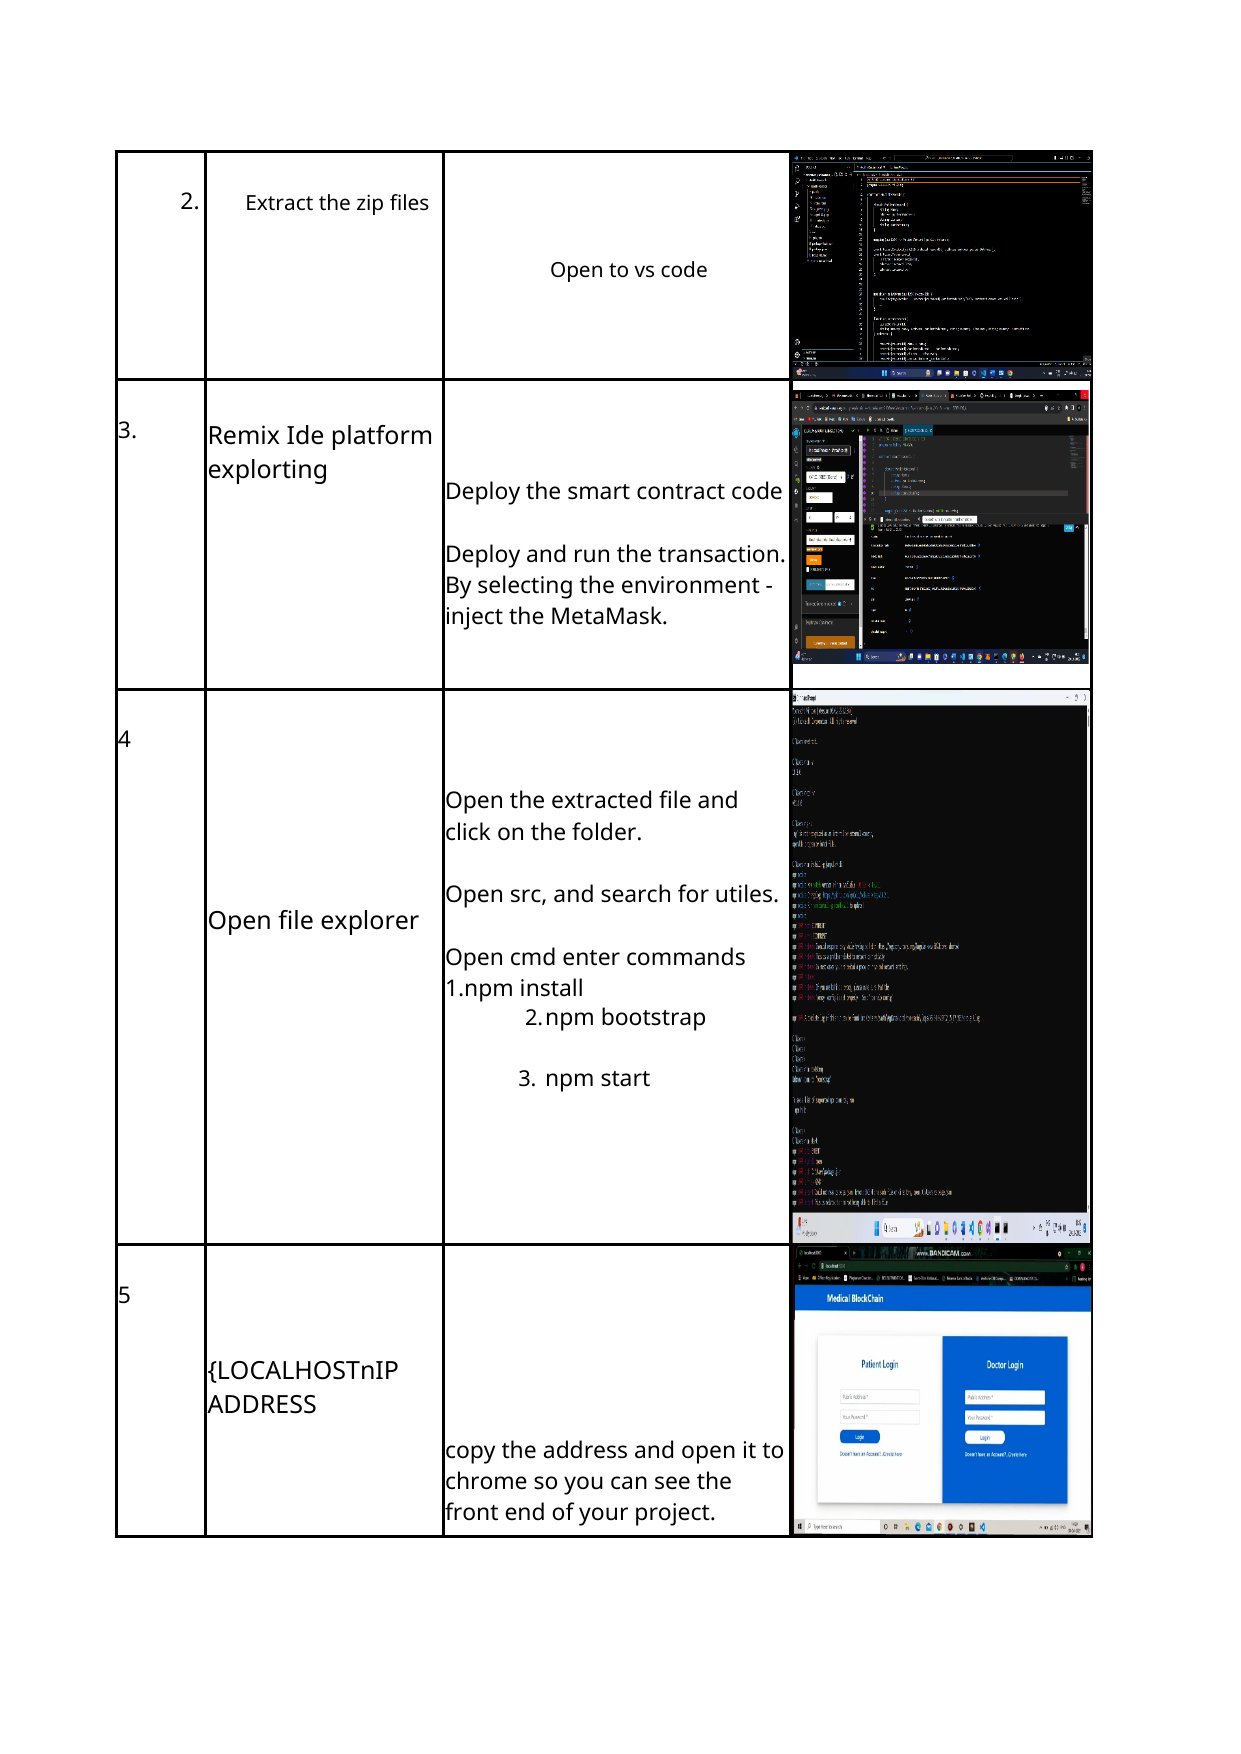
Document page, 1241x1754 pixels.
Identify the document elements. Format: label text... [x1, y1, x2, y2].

table_cell Extract the zip files [207, 153, 442, 378]
table_cell 4 [118, 691, 204, 1243]
table_cell copy the address and open it to chrome so you can see the front end of your project. [445, 1246, 789, 1534]
table_cell Open the extracted file and click on the folder. Open src, and search for utiles. Open cmd enter commands 1.npm install npm bootstrap npm start [445, 691, 789, 1243]
table_cell Deploy the smart contract code Deploy and run the transaction. By selecting the environment - inject the MetaMask. [445, 381, 789, 688]
table_cell 3. [118, 381, 204, 688]
table_cell 5 [118, 1246, 204, 1534]
table_cell 2. [118, 153, 204, 378]
picture [792, 1246, 1092, 1535]
picture [792, 690, 1090, 1243]
table_cell {LOCALHOSTnIP ADDRESS [207, 1246, 442, 1534]
picture [791, 390, 1089, 664]
table_cell Open to vs code [445, 153, 789, 378]
table_cell [793, 381, 1090, 688]
table_cell Open file explorer [207, 691, 442, 1243]
table_cell Remix Ide platform explorting [207, 381, 442, 688]
picture [792, 153, 1092, 379]
